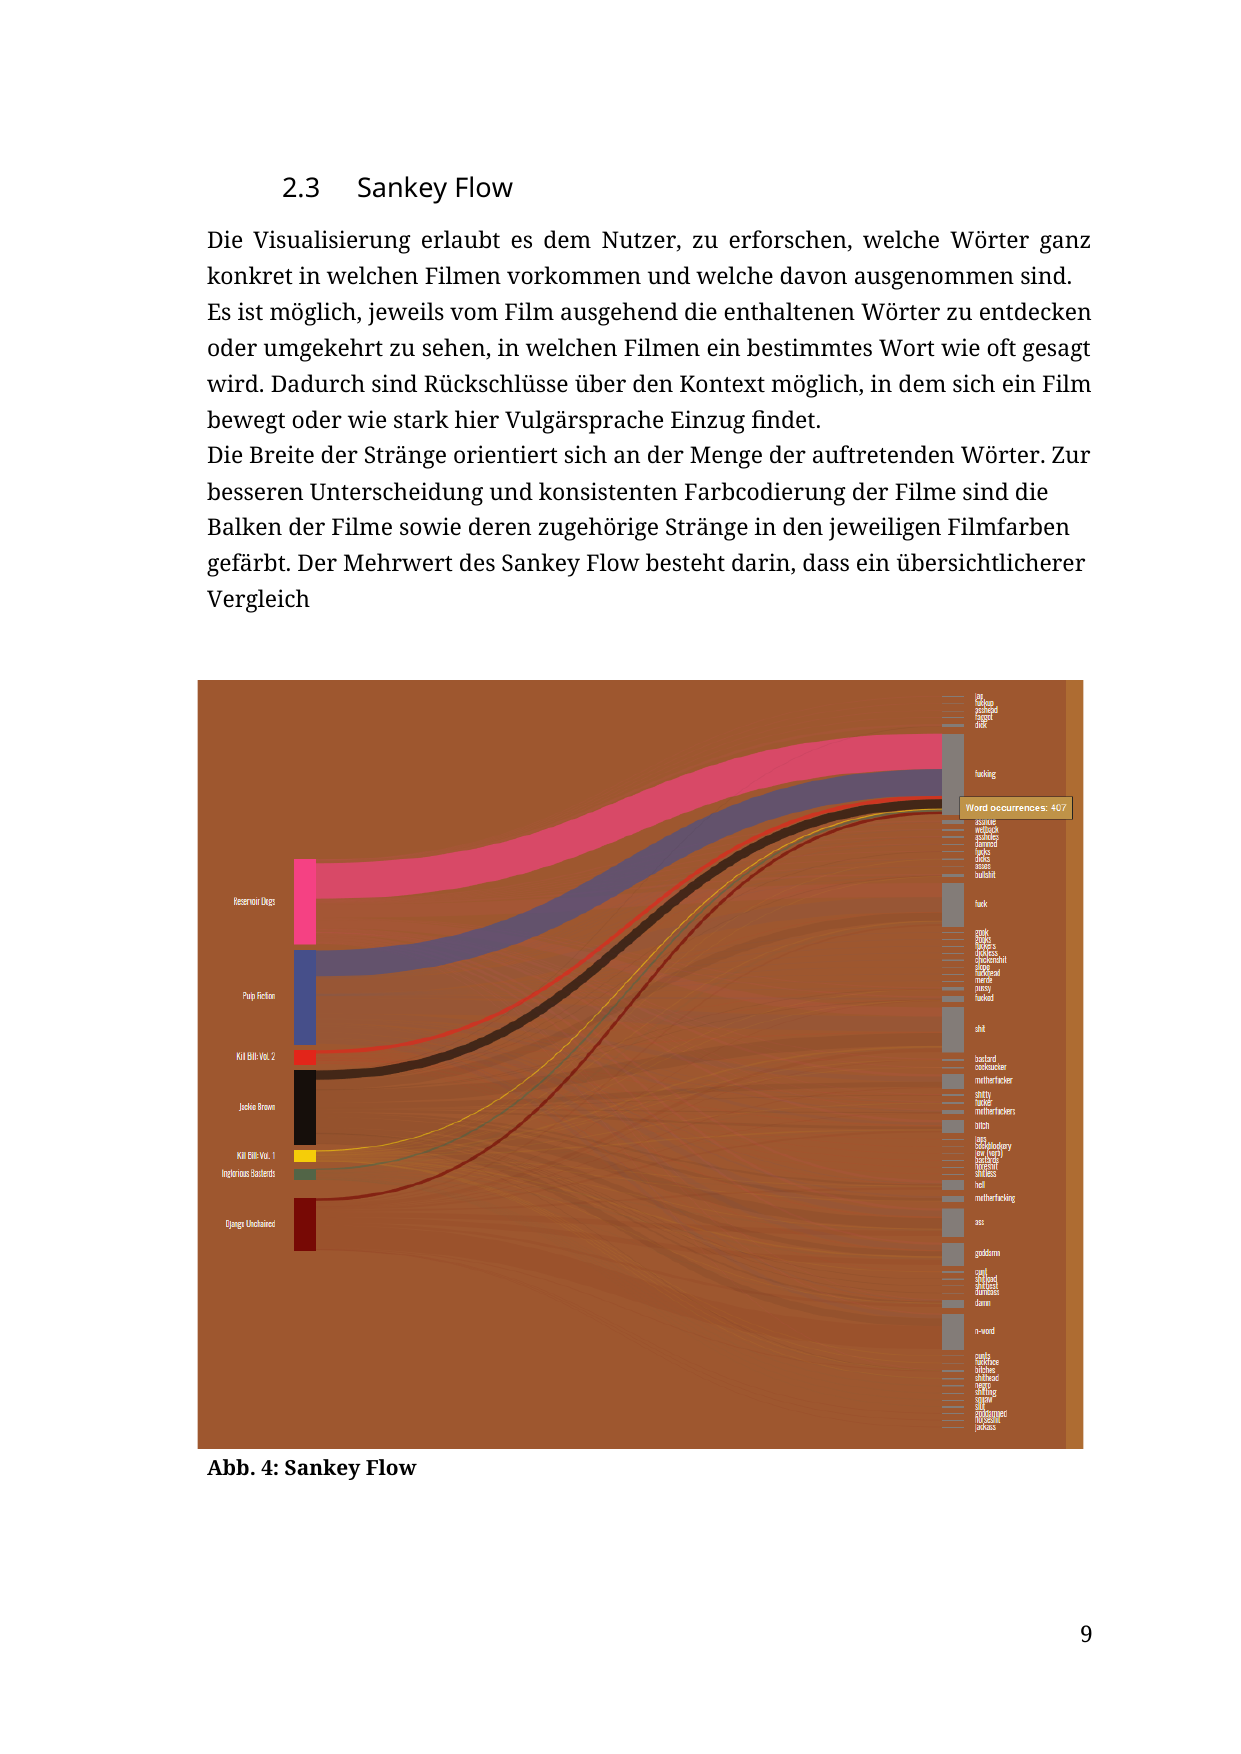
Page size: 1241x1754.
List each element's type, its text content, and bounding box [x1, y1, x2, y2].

text Die Breite der Stränge orientiert sich an der Menge der auftretenden Wörter. Zur besseren Unterscheidung und konsistenten Farbcodierung der Filme sind die Balken der Filme sowie deren zugehörige Stränge in den jeweiligen Filmfarben gefärbt. Der Mehrwert des Sankey Flow besteht darin, dass ein übersichtlicherer Vergleich [207, 439, 1092, 614]
subtitle Sankey Flow [282, 168, 1092, 205]
text Es ist möglich, jeweils vom Film ausgehend die enthaltenen Wörter zu entdecken oder umgekehrt zu sehen, in welchen Filmen ein bestimmtes Wort wie oft gesagt wird. Dadurch sind Rückschlüsse über den Kontext möglich, in dem sich ein Film bewegt oder wie stark hier Vulgärsprache Einzug findet. [207, 296, 1092, 435]
text Die Visualisierung erlaubt es dem Nutzer, zu erforschen, welche Wörter ganz konkret in welchen Filmen vorkommen und welche davon ausgenommen sind. [207, 224, 1092, 291]
picture [197, 680, 1084, 1449]
